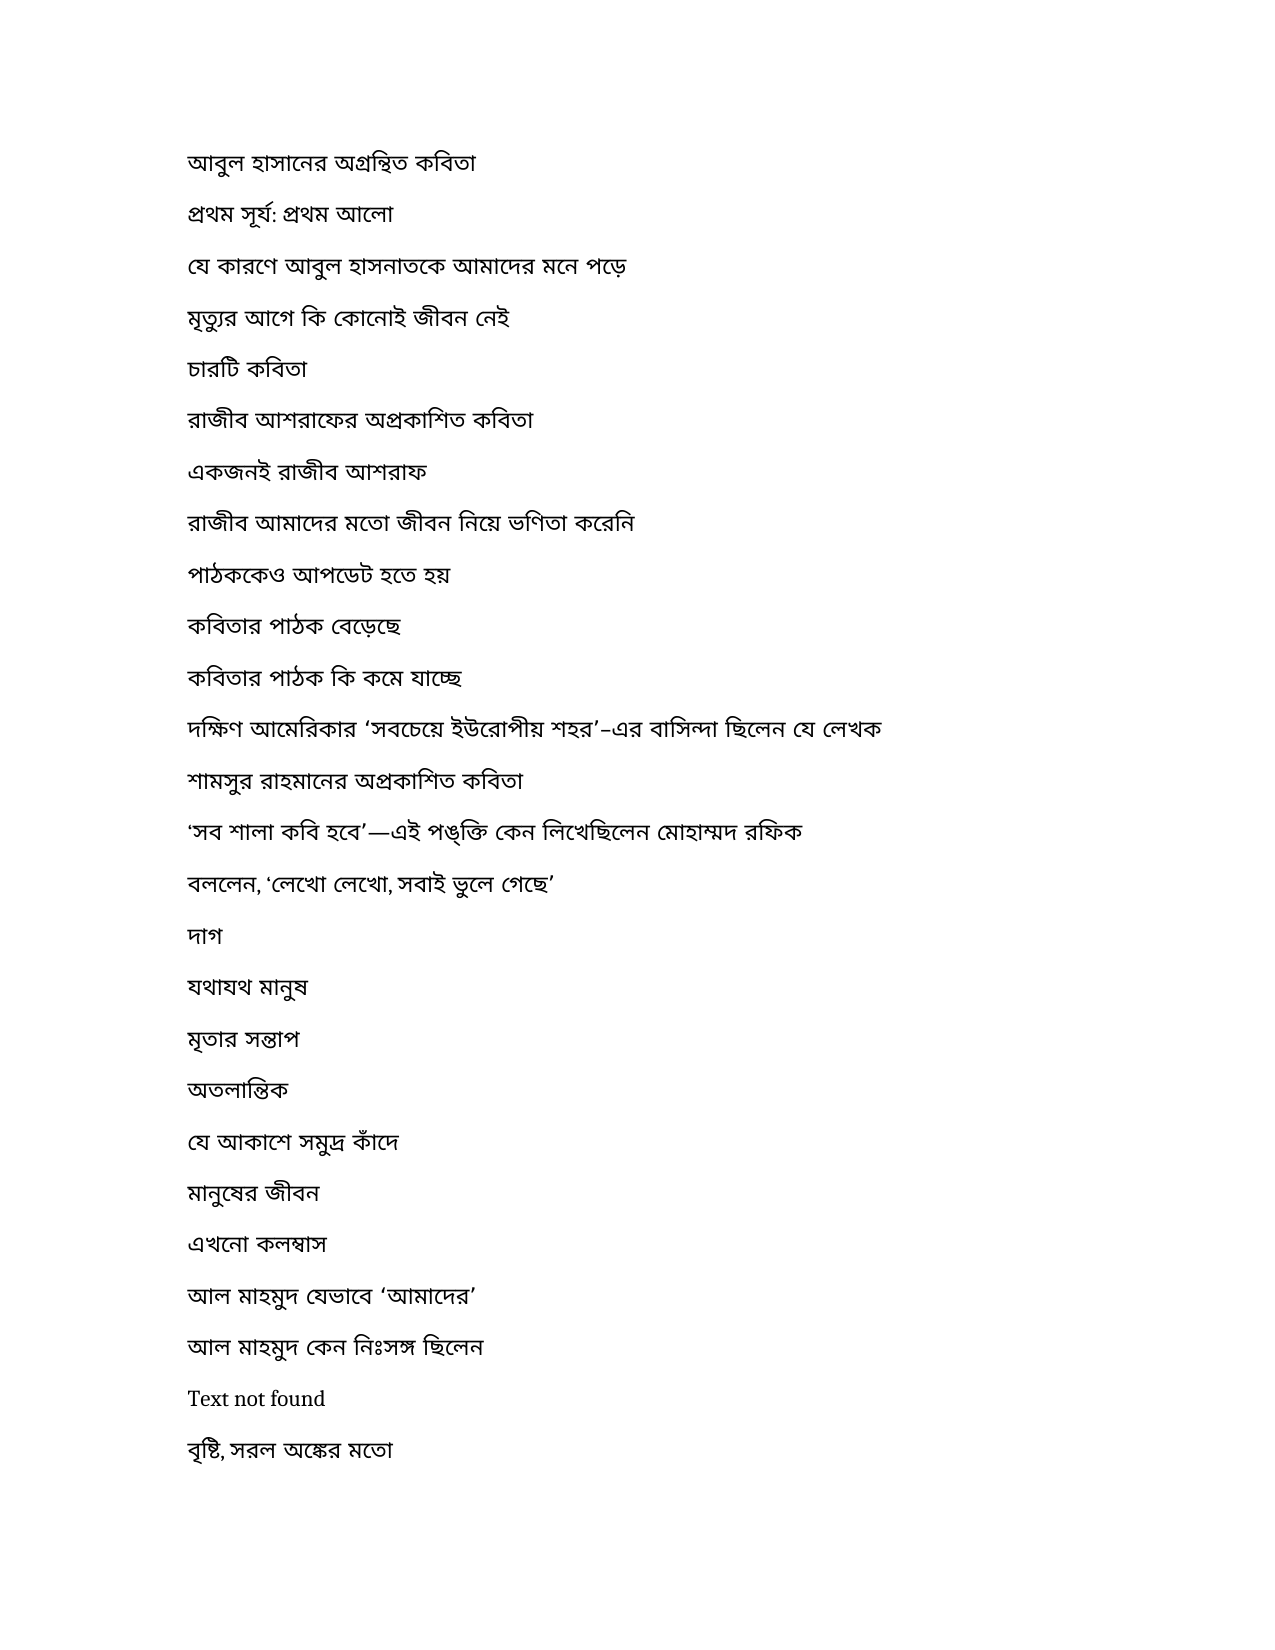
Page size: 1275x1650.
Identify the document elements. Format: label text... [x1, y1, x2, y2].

text আল মাহমুদ কেন নিঃসঙ্গ ছিলেন [187, 1334, 1087, 1361]
text রাজীব আশরাফের অপ্রকাশিত কবিতা [187, 408, 1087, 434]
text আবুল হাসানের অগ্রন্থিত কবিতা [187, 150, 1087, 177]
text যে আকাশে সমুদ্র কাঁদে [187, 1129, 1087, 1155]
text দক্ষিণ আমেরিকার ‘সবচেয়ে ইউরোপীয় শহর’–এর বাসিন্দা ছিলেন যে লেখক [187, 716, 1087, 743]
text কবিতার পাঠক বেড়েছে [187, 613, 1087, 640]
text একজনই রাজীব আশরাফ [187, 459, 1087, 486]
text এখনো কলম্বাস [187, 1232, 1087, 1258]
text আল মাহমুদ যেভাবে ‘আমাদের’ [187, 1283, 1087, 1310]
text বললেন, ‘লেখো লেখো, সবাই ভুলে গেছে’ [187, 871, 1087, 898]
text অতলান্তিক [187, 1077, 1087, 1104]
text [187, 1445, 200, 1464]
text ‘সব শালা কবি হবে’—এই পঙ্‌ক্তি কেন লিখেছিলেন মোহাম্মদ রফিক [187, 819, 1087, 846]
text যে কারণে আবুল হাসনাতকে আমাদের মনে পড়ে [187, 253, 1087, 280]
text কবিতার পাঠক কি কমে যাচ্ছে [187, 665, 1087, 692]
text মানুষের জীবন [187, 1180, 1087, 1207]
text মৃতার সন্তাপ [187, 1026, 1087, 1052]
text প্রথম সূর্য: প্রথম আলো [187, 201, 1087, 228]
text যথাযথ মানুষ [187, 974, 1087, 1001]
text শামসুর রাহমানের অপ্রকাশিত কবিতা [187, 768, 1087, 794]
text দাগ [187, 923, 1087, 949]
text পাঠককেও আপডেট হতে হয় [187, 562, 1087, 589]
text Text not found [187, 1386, 1087, 1412]
text চারটি কবিতা [187, 356, 1087, 383]
text রাজীব আমাদের মতো জীবন নিয়ে ভণিতা করেনি [187, 511, 1087, 537]
text মৃত্যুর আগে কি কোনোই জীবন নেই [187, 305, 1087, 331]
text বৃষ্টি, সরল অঙ্কের মতো [196, 1437, 1087, 1464]
